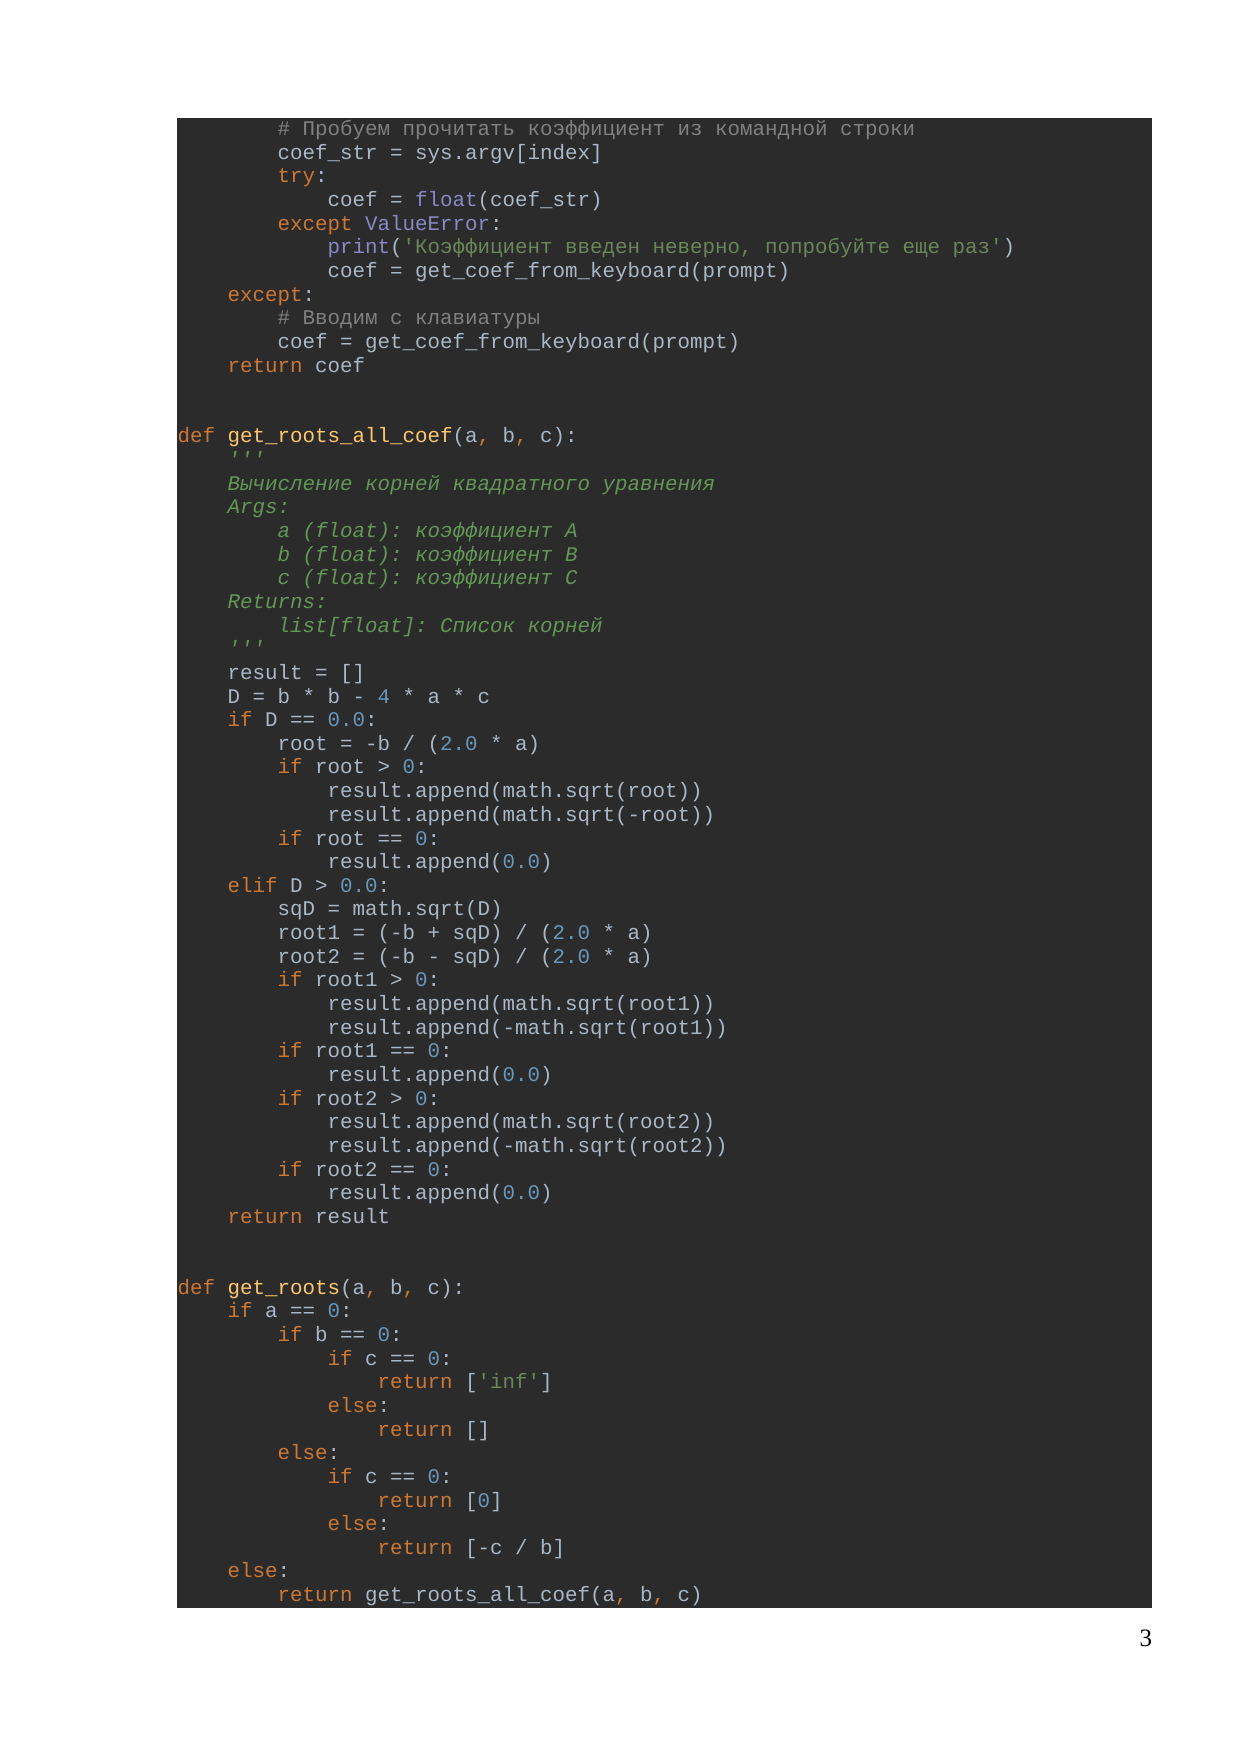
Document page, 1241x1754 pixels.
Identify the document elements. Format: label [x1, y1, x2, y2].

text [177, 118, 1152, 1608]
